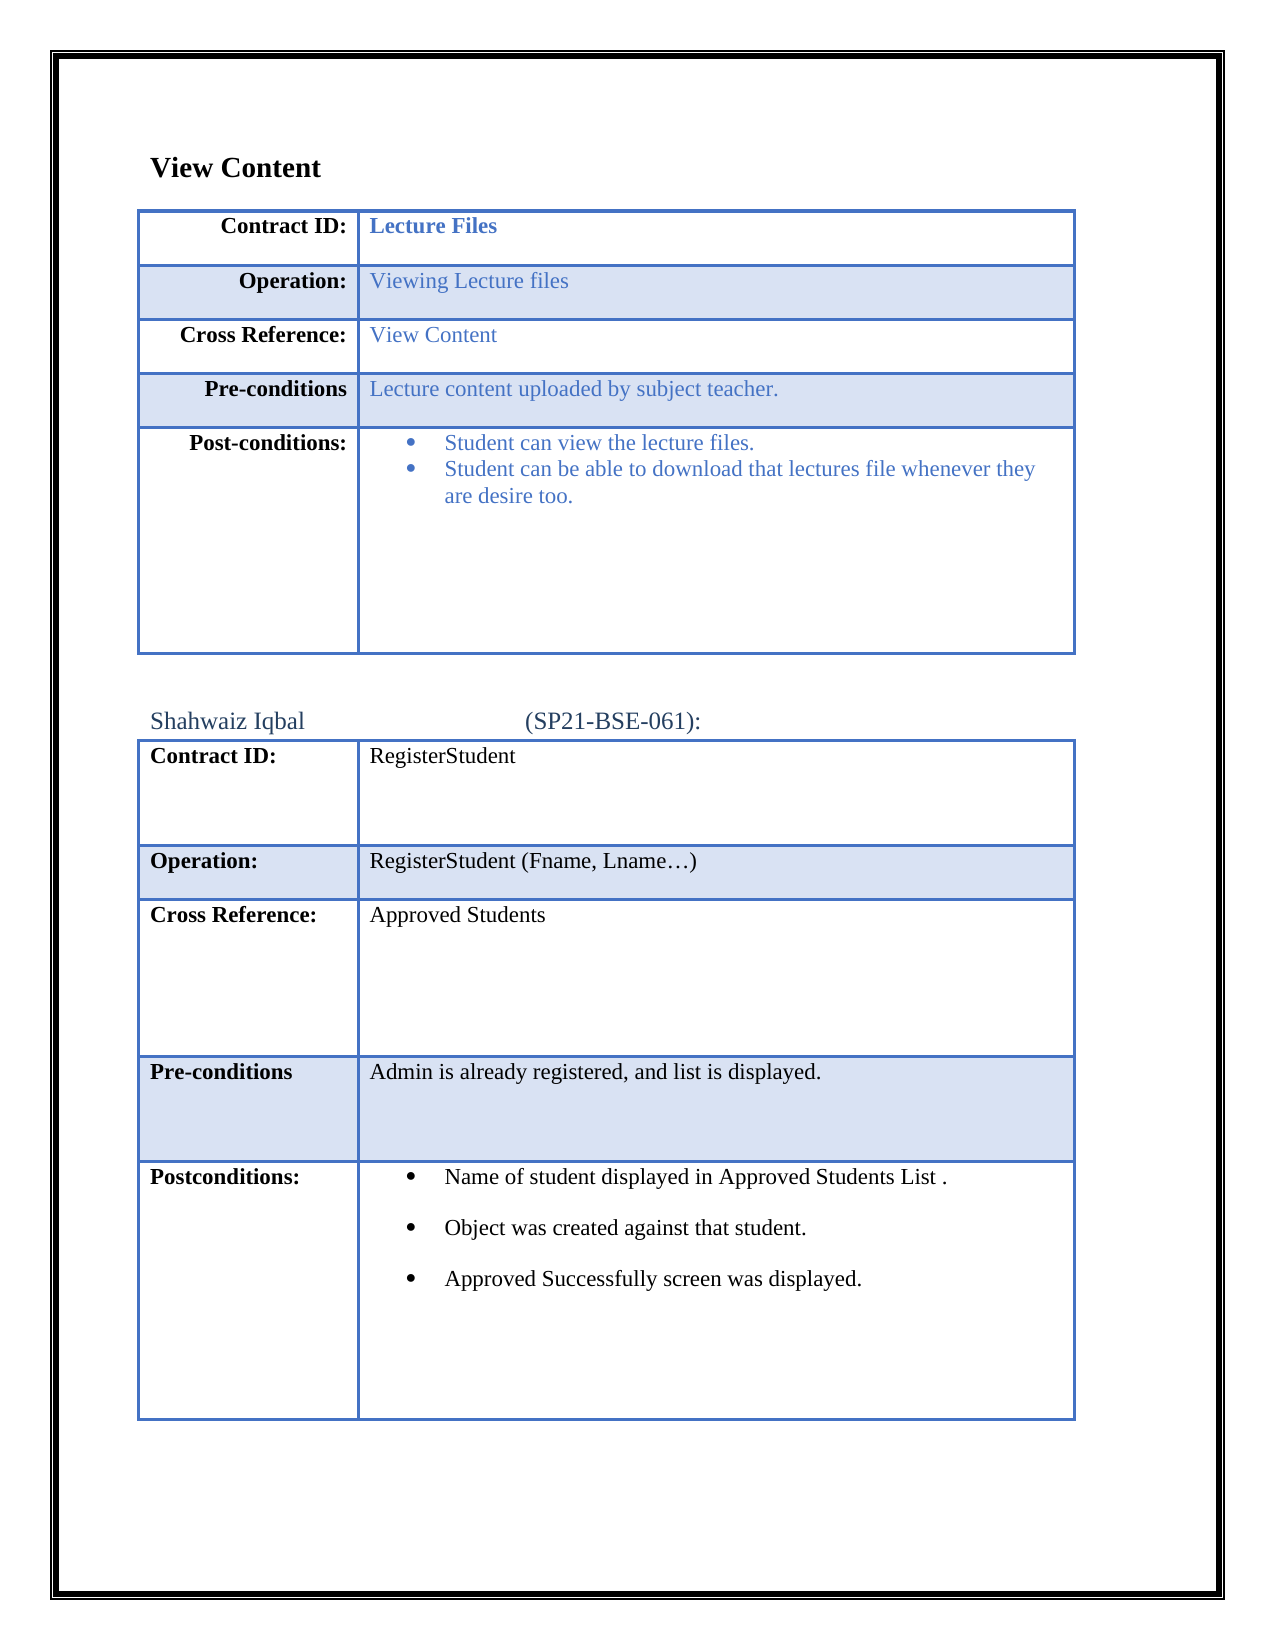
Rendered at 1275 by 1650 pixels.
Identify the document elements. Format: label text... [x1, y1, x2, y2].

table_cell Pre-conditions [140, 1058, 357, 1160]
table_cell Operation: [140, 267, 357, 318]
table_cell Post-conditions: [140, 429, 357, 652]
table_header Contract ID: [140, 213, 357, 263]
table_cell Cross Reference: [140, 901, 357, 1054]
table_cell Viewing Lecture files [360, 267, 1073, 318]
text View Content [150, 150, 1125, 183]
table_cell Approved Students [360, 901, 1073, 1054]
table_cell Admin is already registered, and list is displayed. [360, 1058, 1073, 1160]
table_cell RegisterStudent (Fname, Lname…) [360, 847, 1073, 898]
table_cell Student can view the lecture files. Student can be able to download that lectures file whenever they are desire too. [360, 429, 1073, 652]
table_header Lecture Files [360, 213, 1073, 263]
table_cell View Content [360, 321, 1073, 372]
table_cell Pre-conditions [140, 375, 357, 426]
table_cell Name of student displayed in Approved Students List . Object was created against that student. Approved Successfully screen was displayed. [360, 1163, 1073, 1418]
table_cell Cross Reference: [140, 321, 357, 372]
table_cell Postconditions: [140, 1163, 357, 1418]
table_header Contract ID: [140, 742, 357, 844]
table_cell Lecture content uploaded by subject teacher. [360, 375, 1073, 426]
table_header RegisterStudent [360, 742, 1073, 844]
table_cell Operation: [140, 847, 357, 898]
subtitle Shahwaiz Iqbal (SP21-BSE-061): [150, 706, 1125, 735]
